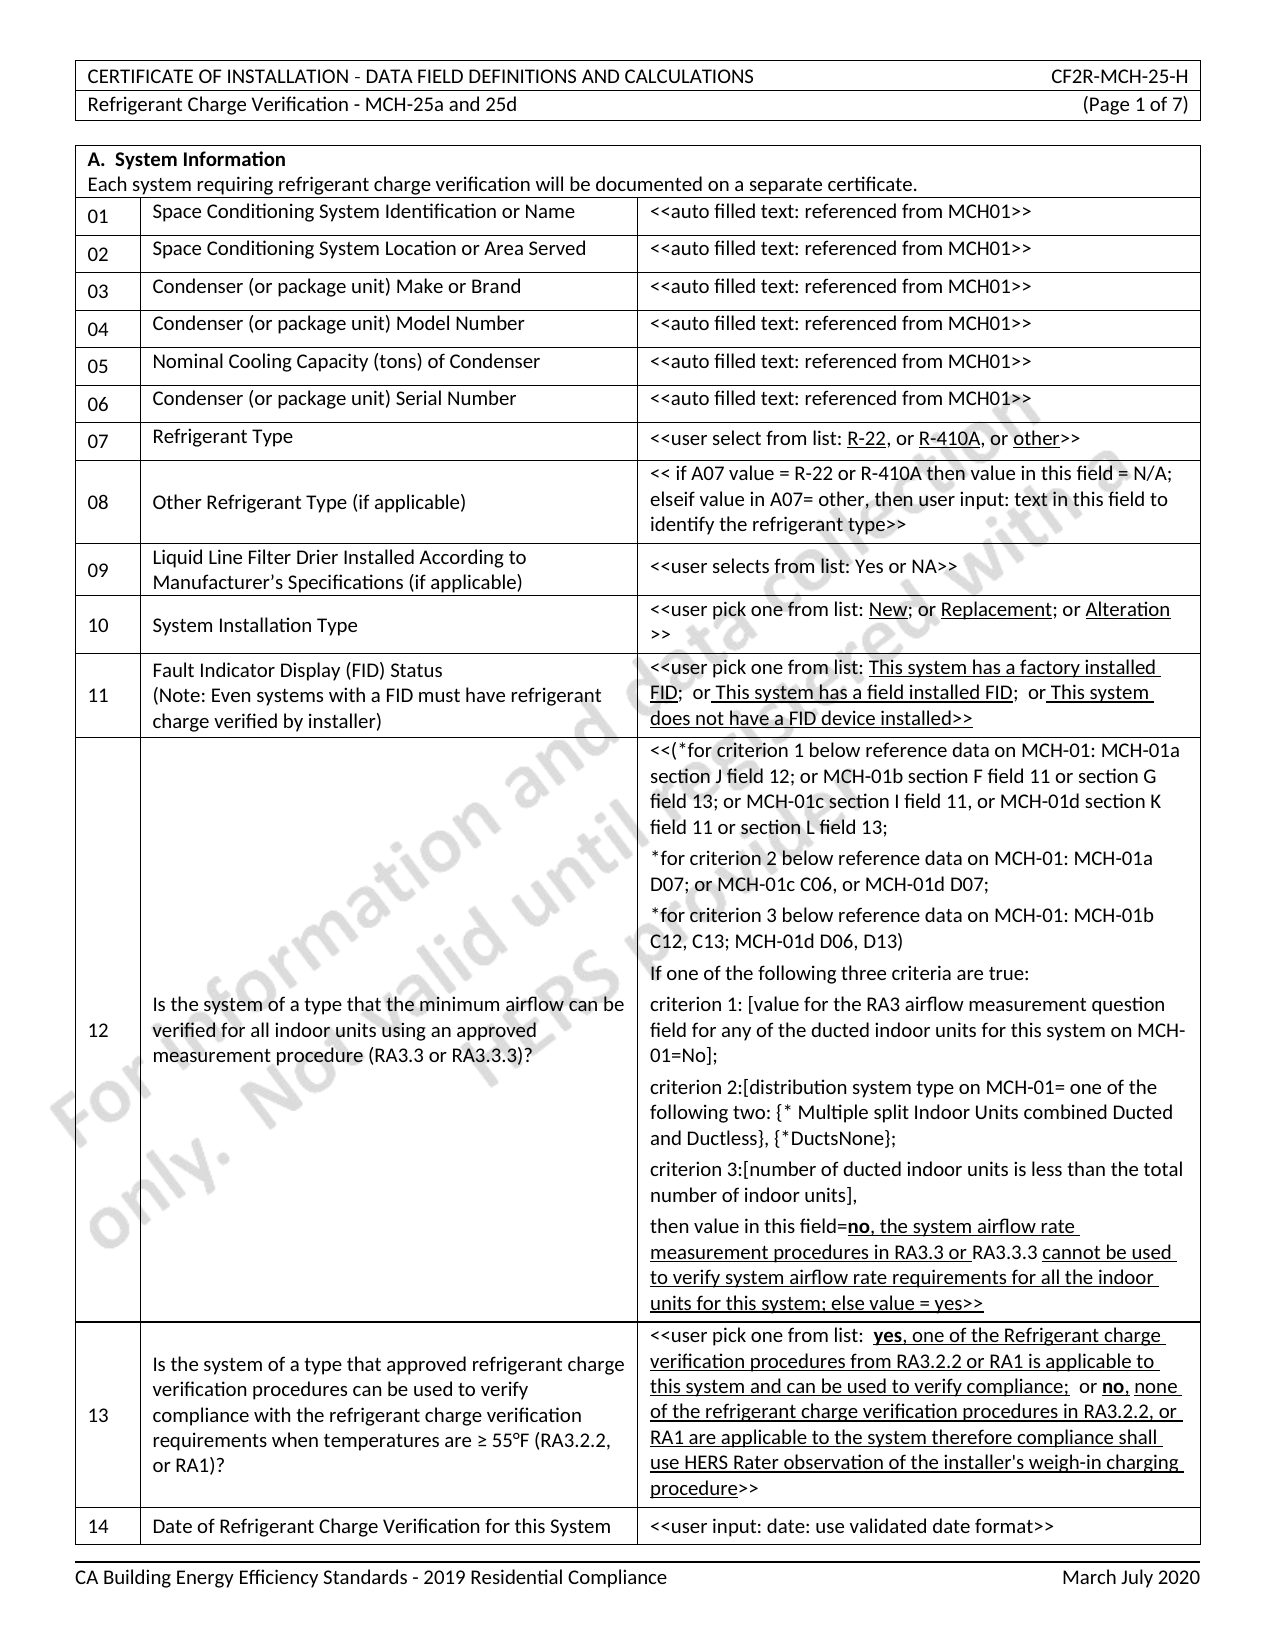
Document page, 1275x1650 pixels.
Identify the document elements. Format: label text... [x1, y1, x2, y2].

table_cell <<auto filled text: referenced from MCH01>> [638, 236, 1200, 272]
table_cell <<user pick one from list: yes, one of the Refrigerant charge verification procedures from RA3.2.2 or RA1 is applicable to this system and can be used to verify compliance; or no, none of the refrigerant charge verification procedures in RA3.2.2, or RA1 are applicable to the system therefore compliance shall use HERS Rater observation of the installer's weigh-in charging procedure>> [638, 1323, 1200, 1507]
table_cell <<auto filled text: referenced from MCH01>> [638, 348, 1200, 384]
table_cell <<auto filled text: referenced from MCH01>> [638, 311, 1200, 347]
table_cell 09 [76, 544, 140, 595]
table_cell Fault Indicator Display (FID) Status (Note: Even systems with a FID must have refrigerant charge verified by installer) [141, 654, 637, 737]
table_cell 13 [76, 1323, 140, 1507]
table_cell 10 [76, 596, 140, 653]
table_cell Condenser (or package unit) Model Number [141, 311, 637, 347]
table_cell 03 [76, 273, 140, 309]
table_cell Condenser (or package unit) Serial Number [141, 386, 637, 422]
table_cell <<auto filled text: referenced from MCH01>> [638, 273, 1200, 309]
table_cell Space Conditioning System Location or Area Served [141, 236, 637, 272]
table_cell 02 [76, 236, 140, 272]
table_cell <<auto filled text: referenced from MCH01>> [638, 198, 1200, 234]
table_cell 14 [76, 1508, 140, 1544]
table_cell 06 [76, 386, 140, 422]
table_cell Is the system of a type that approved refrigerant charge verification procedures can be used to verify compliance with the refrigerant charge verification requirements when temperatures are ≥ 55°F (RA3.2.2, or RA1)? [141, 1323, 637, 1507]
table_cell <<user pick one from list: This system has a factory installed FID; or This system has a field installed FID; or This system does not have a FID device installed>> [638, 654, 1200, 737]
table_cell 08 [76, 461, 140, 543]
table_cell 01 [76, 198, 140, 234]
table_cell Liquid Line Filter Drier Installed According to Manufacturer’s Specifications (if applicable) [141, 544, 637, 595]
table_cell 12 [76, 738, 140, 1321]
table_cell Condenser (or package unit) Make or Brand [141, 273, 637, 309]
table_cell <<user input: date: use validated date format>> [638, 1508, 1200, 1544]
table_cell Date of Refrigerant Charge Verification for this System [141, 1508, 637, 1544]
table_header A. System Information Each system requiring refrigerant charge verification will be documented on a separate certificate. [76, 146, 1200, 197]
table_cell Space Conditioning System Identification or Name [141, 198, 637, 234]
table_cell <<user selects from list: Yes or NA>> [638, 544, 1200, 595]
table_cell 04 [76, 311, 140, 347]
table_cell Nominal Cooling Capacity (tons) of Condenser [141, 348, 637, 384]
table_cell 11 [76, 654, 140, 737]
table_cell <<(*for criterion 1 below reference data on MCH-01: MCH-01a section J field 12; or MCH-01b section F field 11 or section G field 13; or MCH-01c section I field 11, or MCH-01d section K field 11 or section L field 13; *for criterion 2 below reference data on MCH-01: MCH-01a D07; or MCH-01c C06, or MCH-01d D07; *for criterion 3 below reference data on MCH-01: MCH-01b C12, C13; MCH-01d D06, D13) If one of the following three criteria are true: criterion 1: [value for the RA3 airflow measurement question field for any of the ducted indoor units for this system on MCH-01=No]; criterion 2:[distribution system type on MCH-01= one of the following two: {* Multiple split Indoor Units combined Ducted and Ductless}, {*DuctsNone}; criterion 3:[number of ducted indoor units is less than the total number of indoor units], then value in this field=no, the system airflow rate measurement procedures in RA3.3 or RA3.3.3 cannot be used to verify system airflow rate requirements for all the indoor units for this system; else value = yes>> [638, 738, 1200, 1321]
table_cell System Installation Type [141, 596, 637, 653]
table_cell << if A07 value = R-22 or R-410A then value in this field = N/A; elseif value in A07= other, then user input: text in this field to identify the refrigerant type>> [638, 461, 1200, 543]
table_cell 05 [76, 348, 140, 384]
table_cell 07 [76, 423, 140, 459]
table_cell Is the system of a type that the minimum airflow can be verified for all indoor units using an approved measurement procedure (RA3.3 or RA3.3.3)? [141, 738, 637, 1321]
table_cell <<user select from list: R-22, or R-410A, or other>> [638, 423, 1200, 459]
table_cell <<user pick one from list: New; or Replacement; or Alteration >> [638, 596, 1200, 653]
table_cell Other Refrigerant Type (if applicable) [141, 461, 637, 543]
table_cell Refrigerant Type [141, 423, 637, 459]
table_cell <<auto filled text: referenced from MCH01>> [638, 386, 1200, 422]
